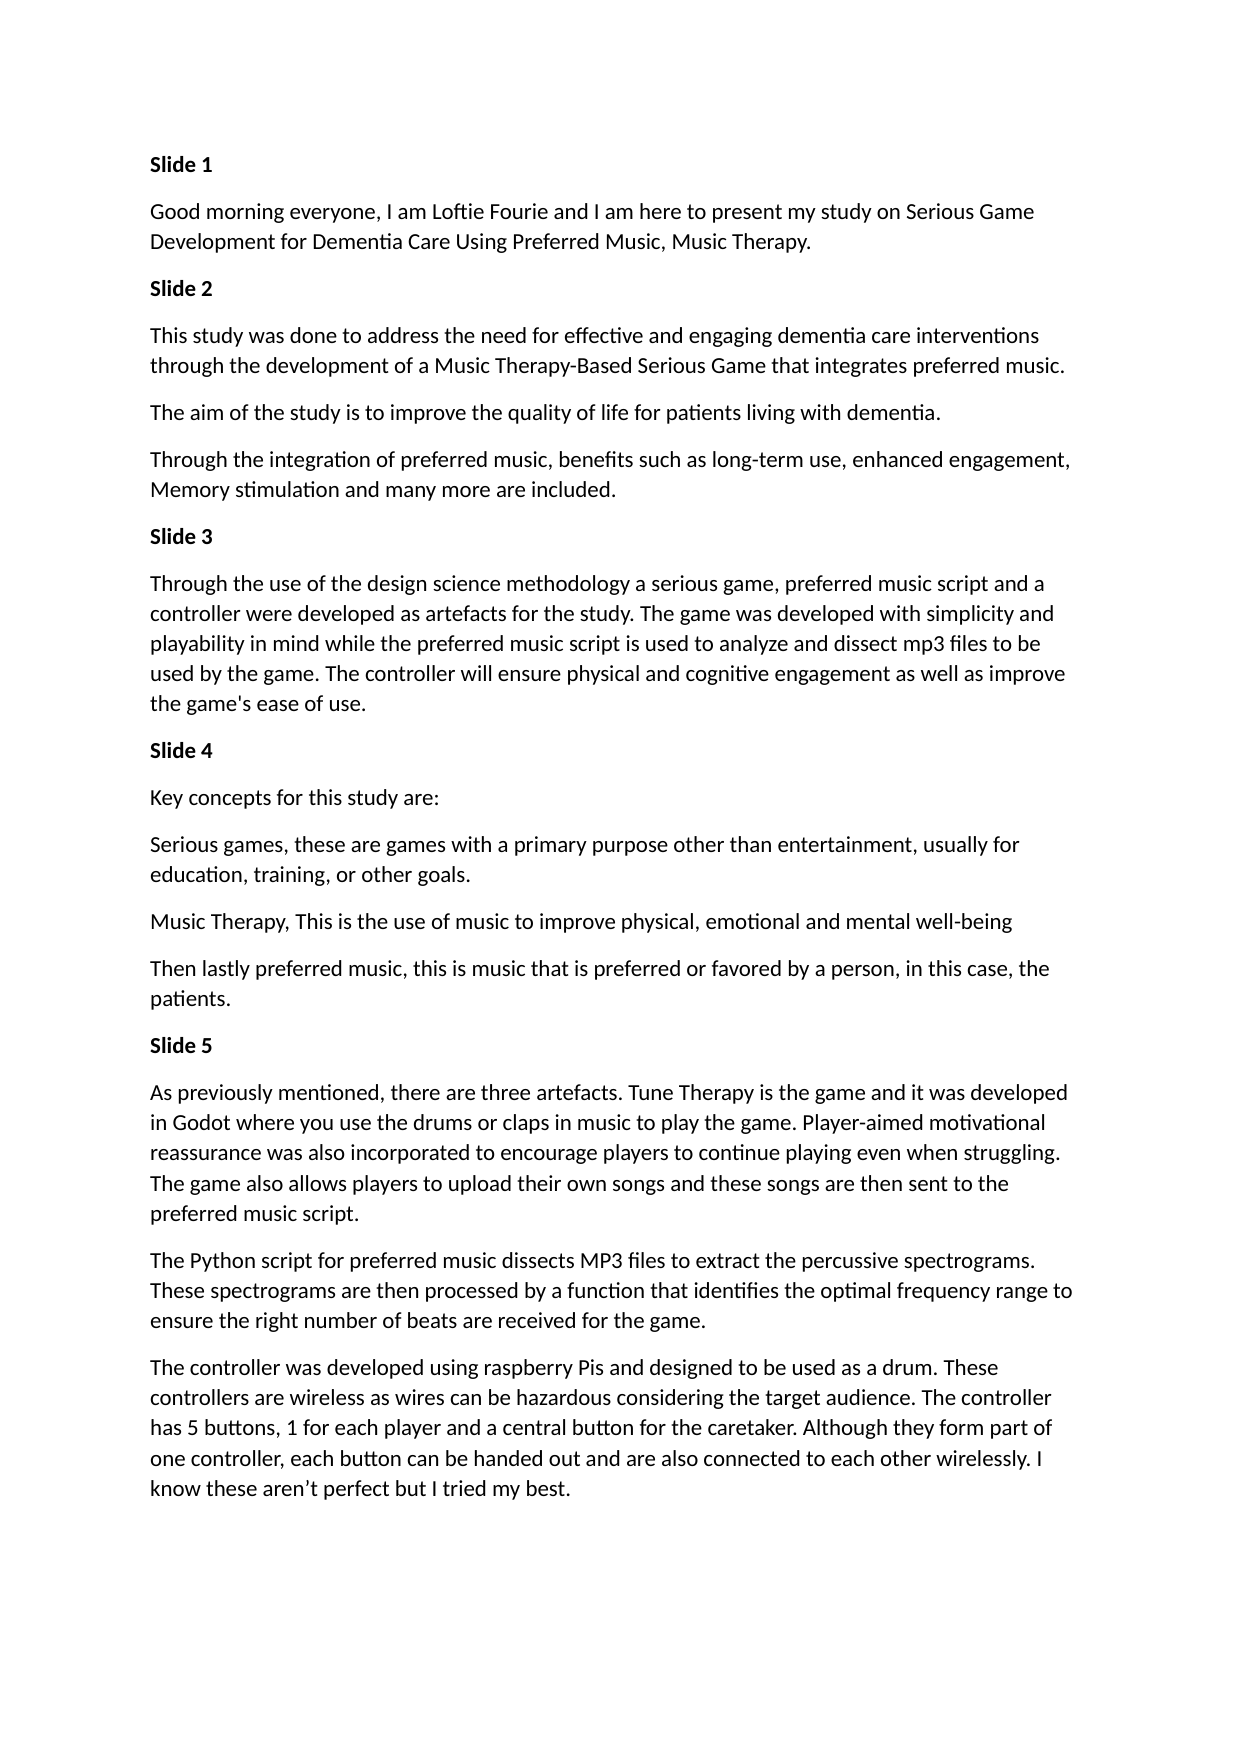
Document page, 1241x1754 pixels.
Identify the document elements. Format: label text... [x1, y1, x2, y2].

text The Python script for preferred music dissects MP3 files to extract the percussive spectrograms. These spectrograms are then processed by a function that identifies the optimal frequency range to ensure the right number of beats are received for the game. [150, 1246, 1090, 1334]
text Serious games, these are games with a primary purpose other than entertainment, usually for education, training, or other goals. [150, 830, 1090, 888]
text Through the integration of preferred music, benefits such as long-term use, enhanced engagement, Memory stimulation and many more are included. [150, 445, 1090, 503]
text Slide 3 [150, 522, 1090, 550]
text This study was done to address the need for effective and engaging dementia care interventions through the development of a Music Therapy-Based Serious Game that integrates preferred music. [150, 321, 1090, 379]
text Music Therapy, This is the use of music to improve physical, emotional and mental well-being [150, 907, 1090, 935]
text Through the use of the design science methodology a serious game, preferred music script and a controller were developed as artefacts for the study. The game was developed with simplicity and playability in mind while the preferred music script is used to analyze and dissect mp3 files to be used by the game. The controller will ensure physical and cognitive engagement as well as improve the game's ease of use. [150, 569, 1090, 718]
text The aim of the study is to improve the quality of life for patients living with dementia. [150, 398, 1090, 426]
text Good morning everyone, I am Loftie Fourie and I am here to present my study on Serious Game Development for Dementia Care Using Preferred Music, Music Therapy. [150, 197, 1090, 255]
text As previously mentioned, there are three artefacts. Tune Therapy is the game and it was developed in Godot where you use the drums or claps in music to play the game. Player-aimed motivational reassurance was also incorporated to encourage players to continue playing even when struggling. The game also allows players to upload their own songs and these songs are then sent to the preferred music script. [150, 1078, 1090, 1227]
text Key concepts for this study are: [150, 783, 1090, 811]
text Slide 1 [150, 150, 1090, 178]
text Slide 4 [150, 736, 1090, 764]
text Slide 5 [150, 1031, 1090, 1059]
text The controller was developed using raspberry Pis and designed to be used as a drum. These controllers are wireless as wires can be hazardous considering the target audience. The controller has 5 buttons, 1 for each player and a central button for the caretaker. Although they form part of one controller, each button can be handed out and are also connected to each other wirelessly. I know these aren’t perfect but I tried my best. [150, 1353, 1090, 1502]
text Then lastly preferred music, this is music that is preferred or favored by a person, in this case, the patients. [150, 954, 1090, 1012]
text Slide 2 [150, 274, 1090, 302]
